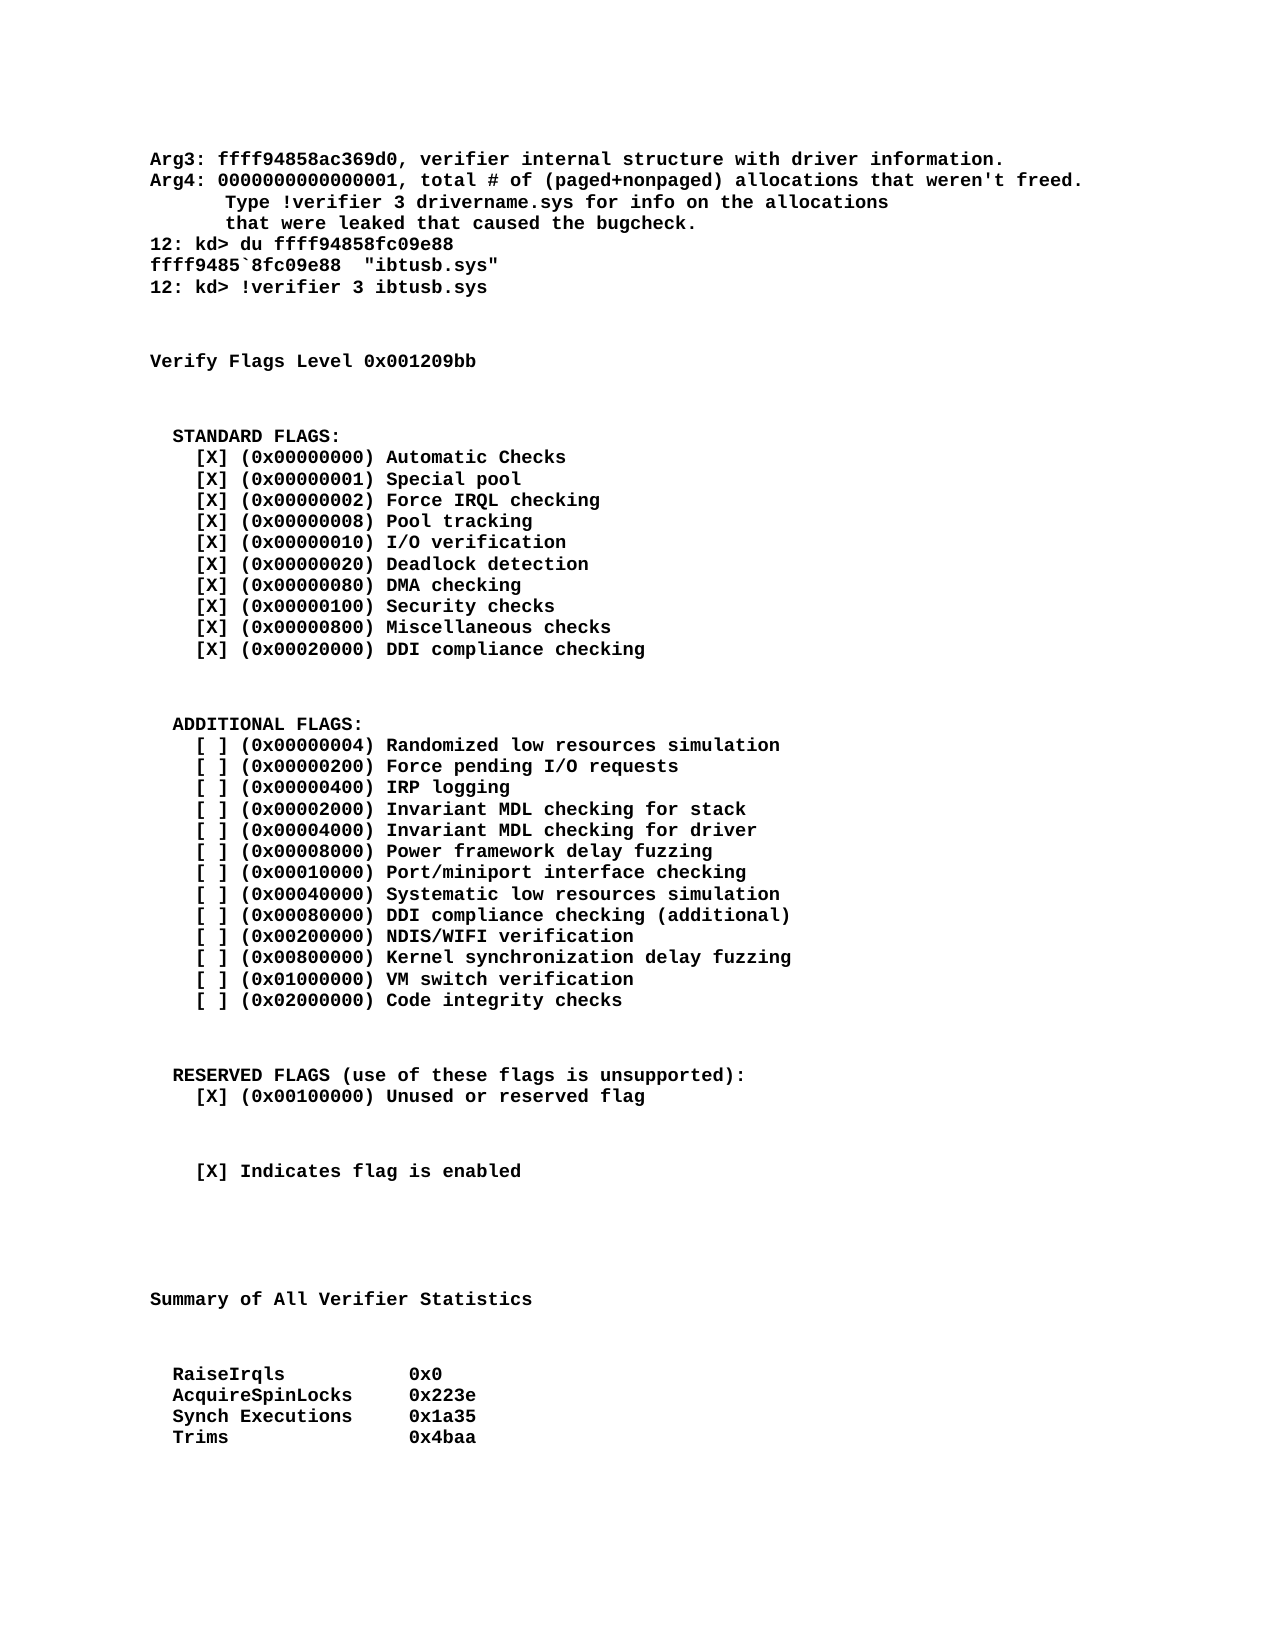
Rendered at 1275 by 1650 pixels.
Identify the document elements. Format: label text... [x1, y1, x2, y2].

text [ ] (0x00010000) Port/miniport interface checking [150, 863, 1125, 884]
text Arg4: 0000000000000001, total # of (paged+nonpaged) allocations that weren't freed. [150, 171, 1125, 192]
text [X] (0x00000800) Miscellaneous checks [150, 618, 1125, 639]
text [X] Indicates flag is enabled [150, 1161, 1125, 1183]
text [ ] (0x00004000) Invariant MDL checking for driver [150, 821, 1125, 842]
text Summary of All Verifier Statistics [150, 1290, 1125, 1311]
text [ ] (0x00000400) IRP logging [150, 778, 1125, 799]
text [ ] (0x02000000) Code integrity checks [150, 991, 1125, 1012]
text [X] (0x00000020) Deadlock detection [150, 554, 1125, 576]
text [X] (0x00000008) Pool tracking [150, 512, 1125, 533]
text Trims 0x4baa [150, 1428, 1125, 1449]
text RaiseIrqls 0x0 [150, 1364, 1125, 1386]
text [X] (0x00000000) Automatic Checks [150, 448, 1125, 469]
text ffff9485`8fc09e88 "ibtusb.sys" [150, 256, 1125, 277]
text [ ] (0x00002000) Invariant MDL checking for stack [150, 799, 1125, 821]
text [X] (0x00020000) DDI compliance checking [150, 639, 1125, 661]
text [ ] (0x00008000) Power framework delay fuzzing [150, 842, 1125, 863]
text 12: kd> du ffff94858fc09e88 [150, 235, 1125, 256]
text [ ] (0x00000004) Randomized low resources simulation [150, 736, 1125, 757]
text Synch Executions 0x1a35 [150, 1407, 1125, 1428]
text [ ] (0x00200000) NDIS/WIFI verification [150, 927, 1125, 948]
text [ ] (0x00800000) Kernel synchronization delay fuzzing [150, 948, 1125, 969]
text [ ] (0x00000200) Force pending I/O requests [150, 757, 1125, 778]
text Arg3: ffff94858ac369d0, verifier internal structure with driver information. [150, 150, 1125, 171]
text [X] (0x00000002) Force IRQL checking [150, 491, 1125, 512]
text ADDITIONAL FLAGS: [150, 714, 1125, 736]
text [X] (0x00000100) Security checks [150, 597, 1125, 618]
text [X] (0x00000001) Special pool [150, 469, 1125, 491]
text Type !verifier 3 drivername.sys for info on the allocations [150, 192, 1125, 214]
text 12: kd> !verifier 3 ibtusb.sys [150, 277, 1125, 299]
text [ ] (0x00040000) Systematic low resources simulation [150, 884, 1125, 906]
text [ ] (0x00080000) DDI compliance checking (additional) [150, 906, 1125, 927]
text STANDARD FLAGS: [150, 427, 1125, 448]
text AcquireSpinLocks 0x223e [150, 1386, 1125, 1407]
text [X] (0x00000010) I/O verification [150, 533, 1125, 554]
text Verify Flags Level 0x001209bb [150, 352, 1125, 373]
text RESERVED FLAGS (use of these flags is unsupported): [150, 1065, 1125, 1087]
text [X] (0x00000080) DMA checking [150, 576, 1125, 597]
text [X] (0x00100000) Unused or reserved flag [150, 1087, 1125, 1108]
text that were leaked that caused the bugcheck. [150, 214, 1125, 235]
text [ ] (0x01000000) VM switch verification [150, 969, 1125, 991]
